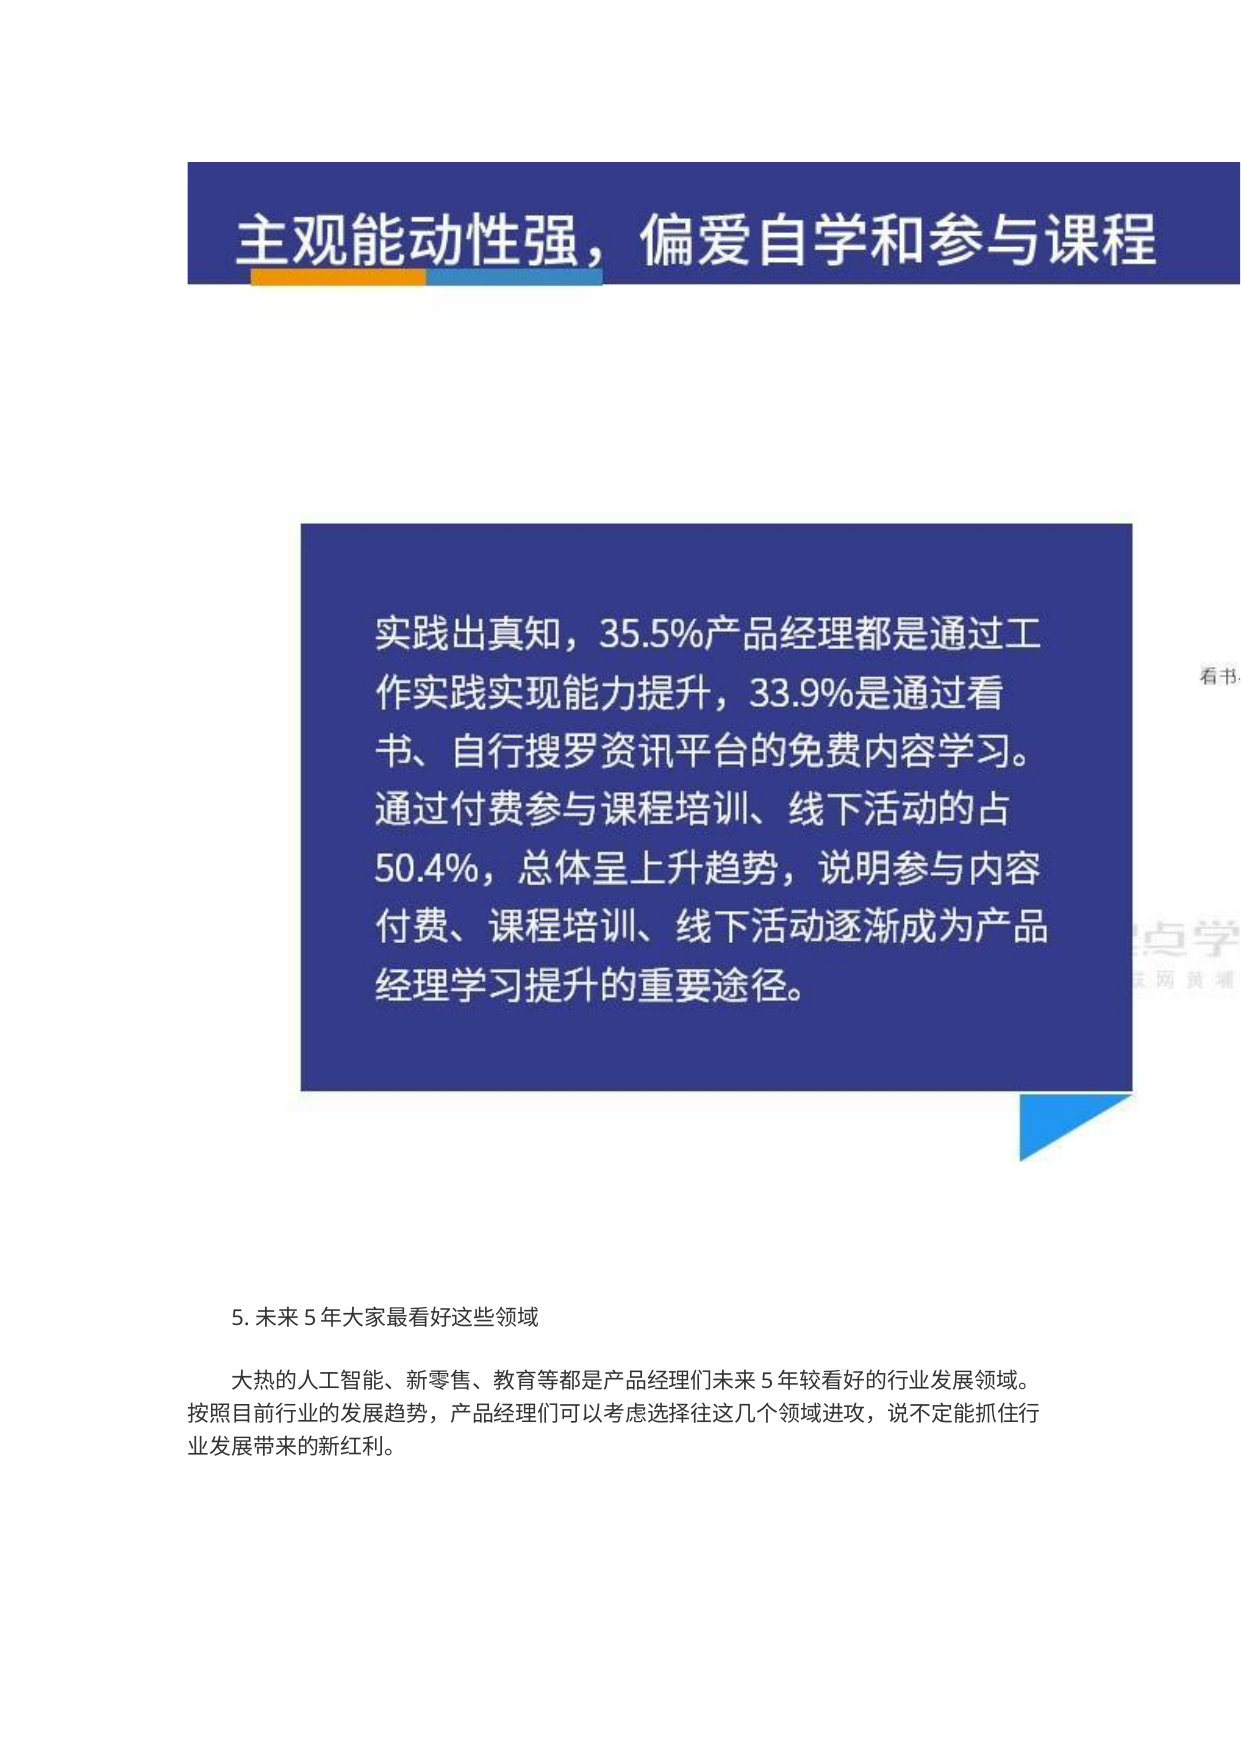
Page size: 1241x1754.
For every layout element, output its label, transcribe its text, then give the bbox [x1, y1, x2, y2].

text 大热的人工智能、新零售、教育等都是产品经理们未来5年较看好的行业发展领域。按照目前行业的发展趋势，产品经理们可以考虑选择往这几个领域进攻，说不定能抓住行业发展带来的新红利。 [187, 1363, 1053, 1461]
picture [187, 162, 1241, 1287]
text 5. 未来5年大家最看好这些领域 [187, 1299, 1053, 1332]
